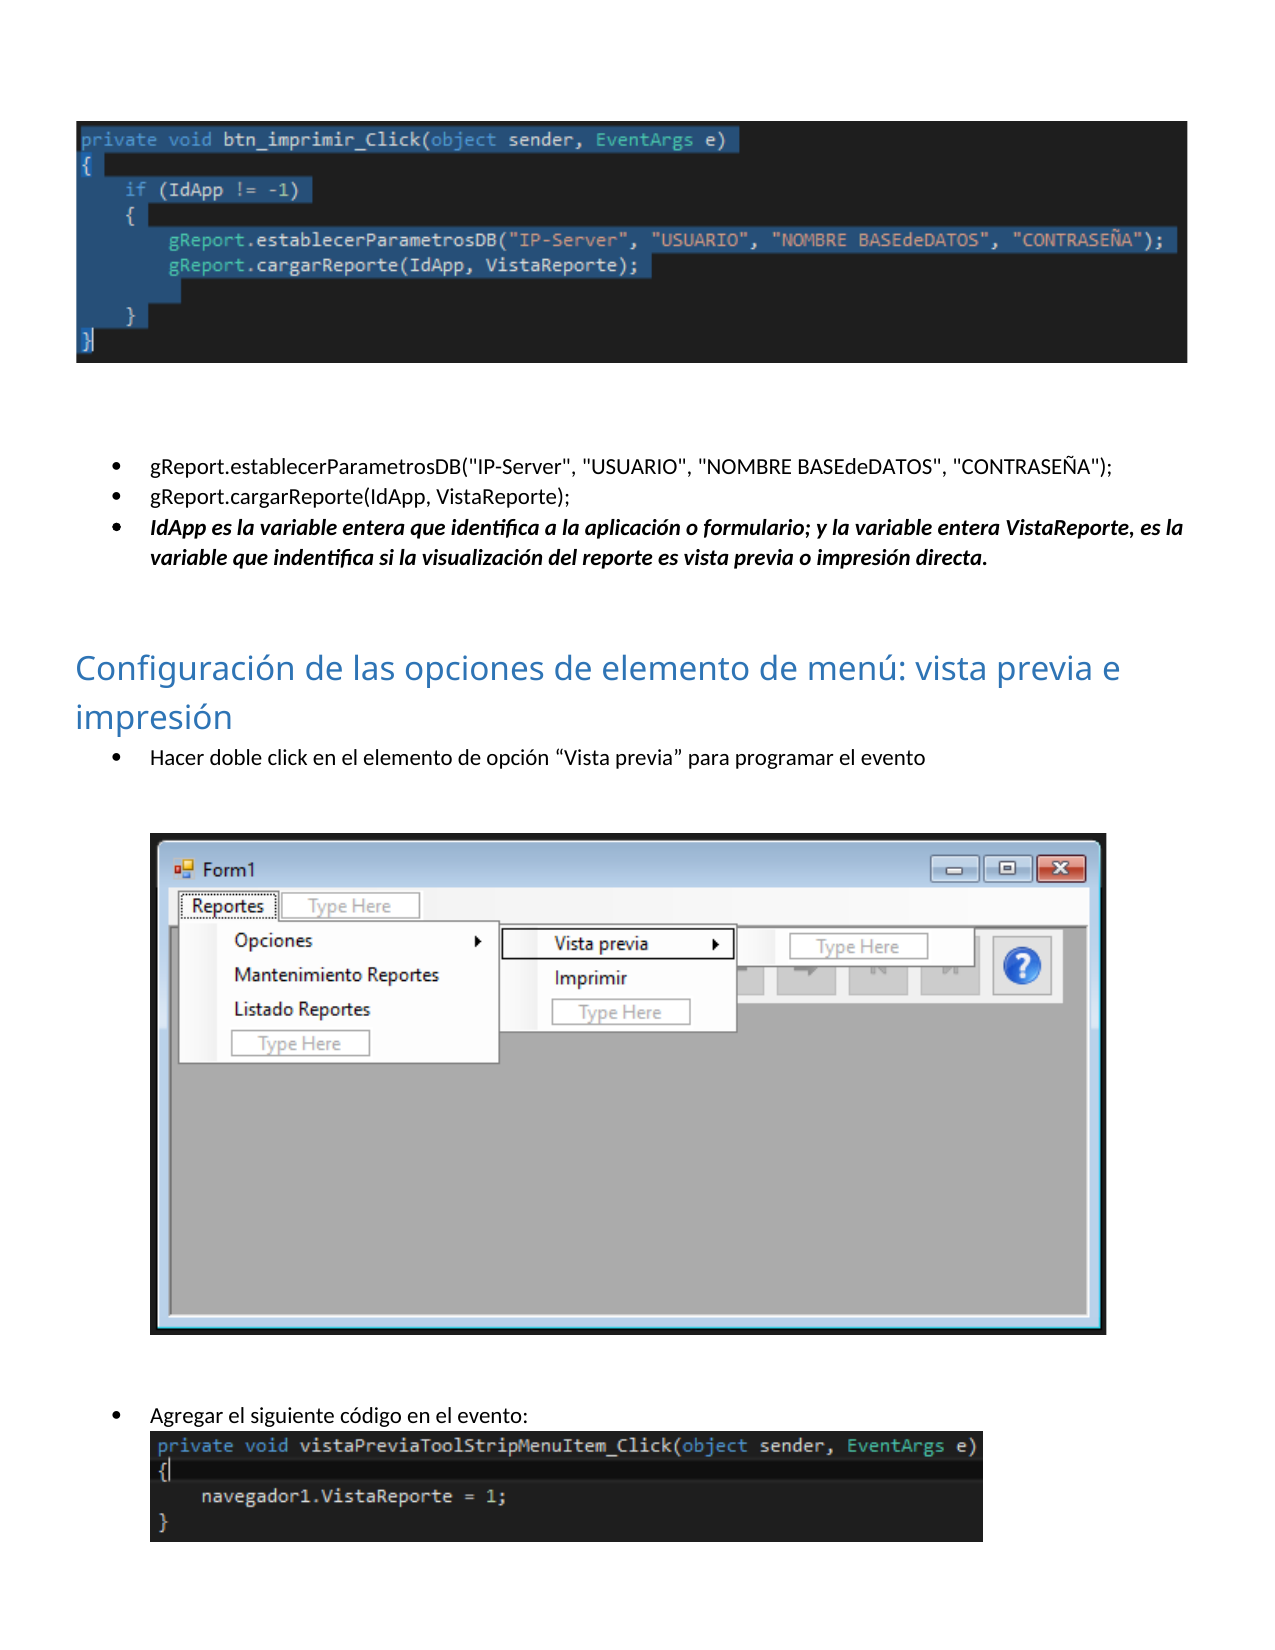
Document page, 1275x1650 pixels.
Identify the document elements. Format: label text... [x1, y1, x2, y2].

list IdApp es la variable entera que identifica a la aplicación o formulario; y la variable entera VistaReporte, es la variable que indentifica si la visualización del reporte es vista previa o impresión directa. [112, 513, 1200, 571]
list Hacer doble click en el elemento de opción “Vista previa” para programar el evento [112, 743, 1200, 771]
picture [75, 121, 1188, 363]
picture [150, 1431, 983, 1542]
list Agregar el siguiente código en el evento: [112, 1401, 1200, 1429]
subtitle Configuración de las opciones de elemento de menú: vista previa e impresión [75, 645, 1200, 739]
list gReport.cargarReporte(IdApp, VistaReporte); [112, 482, 1200, 510]
list gReport.establecerParametrosDB("IP-Server", "USUARIO", "NOMBRE BASEdeDATOS", "CONTRASEÑA"); [112, 452, 1200, 480]
picture [150, 833, 1107, 1335]
